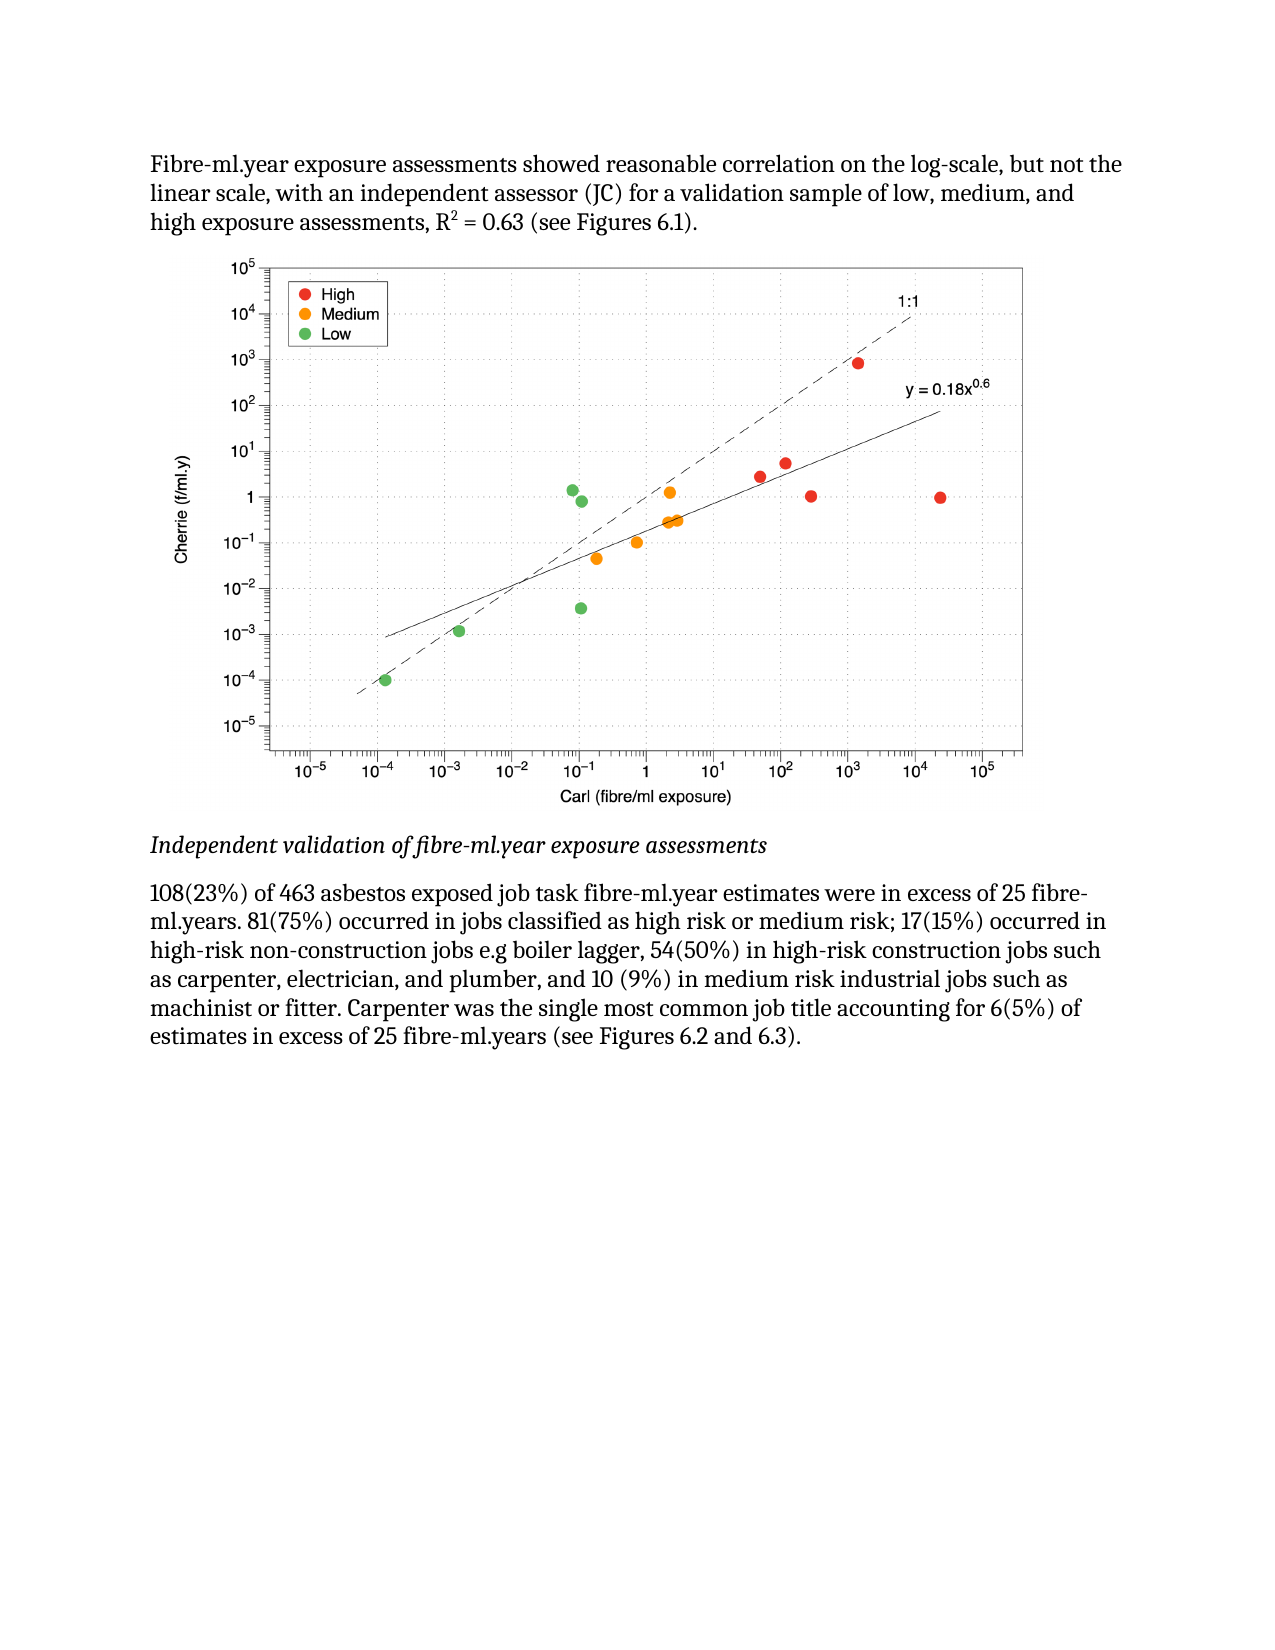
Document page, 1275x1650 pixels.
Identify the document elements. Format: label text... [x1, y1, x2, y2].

text Fibre-ml.year exposure assessments showed reasonable correlation on the log-scale, but not the linear scale, with an independent assessor (JC) for a validation sample of low, medium, and high exposure assessments, R2 = 0.63 (see Figures 6.1). [150, 150, 1125, 236]
text Independent validation of fibre-ml.year exposure assessments [150, 831, 1125, 860]
text 108(23%) of 463 asbestos exposed job task fibre-ml.year estimates were in excess of 25 fibre-ml.years. 81(75%) occurred in jobs classified as high risk or medium risk; 17(15%) occurred in high-risk non-construction jobs e.g boiler lagger, 54(50%) in high-risk construction jobs such as carpenter, electrician, and plumber, and 10 (9%) in medium risk industrial jobs such as machinist or fitter. Carpenter was the single most common job title accounting for 6(5%) of estimates in excess of 25 fibre-ml.years (see Figures 6.2 and 6.3). [150, 878, 1125, 1051]
picture [168, 255, 1044, 811]
